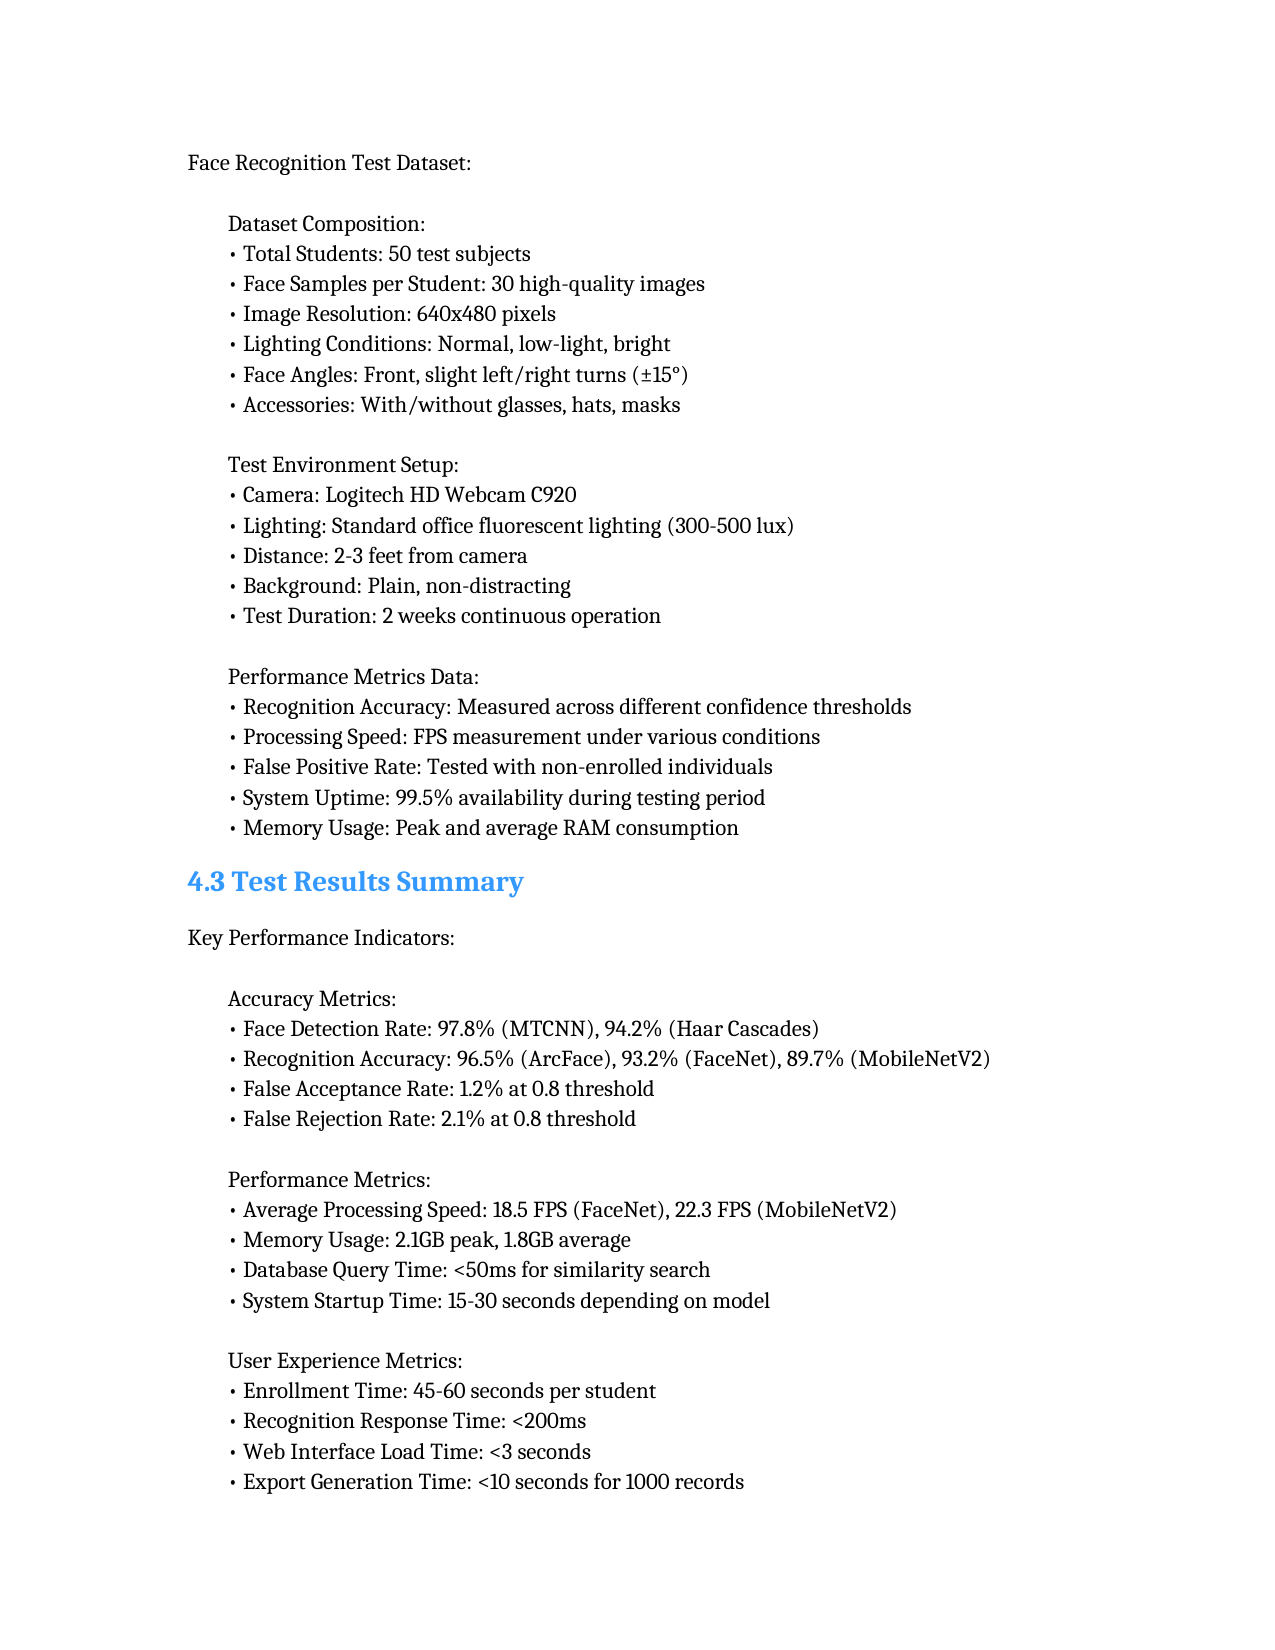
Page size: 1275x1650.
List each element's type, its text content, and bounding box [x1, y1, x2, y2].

text Face Recognition Test Dataset: Dataset Composition: • Total Students: 50 test subjects • Face Samples per Student: 30 high-quality images • Image Resolution: 640x480 pixels • Lighting Conditions: Normal, low-light, bright • Face Angles: Front, slight left/right turns (±15°) • Accessories: With/without glasses, hats, masks Test Environment Setup: • Camera: Logitech HD Webcam C920 • Lighting: Standard office fluorescent lighting (300-500 lux) • Distance: 2-3 feet from camera • Background: Plain, non-distracting • Test Duration: 2 weeks continuous operation Performance Metrics Data: • Recognition Accuracy: Measured across different confidence thresholds • Processing Speed: FPS measurement under various conditions • False Positive Rate: Tested with non-enrolled individuals • System Uptime: 99.5% availability during testing period • Memory Usage: Peak and average RAM consumption [187, 150, 1087, 841]
subtitle 4.3 Test Results Summary [187, 866, 1087, 899]
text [187, 925, 1087, 1495]
